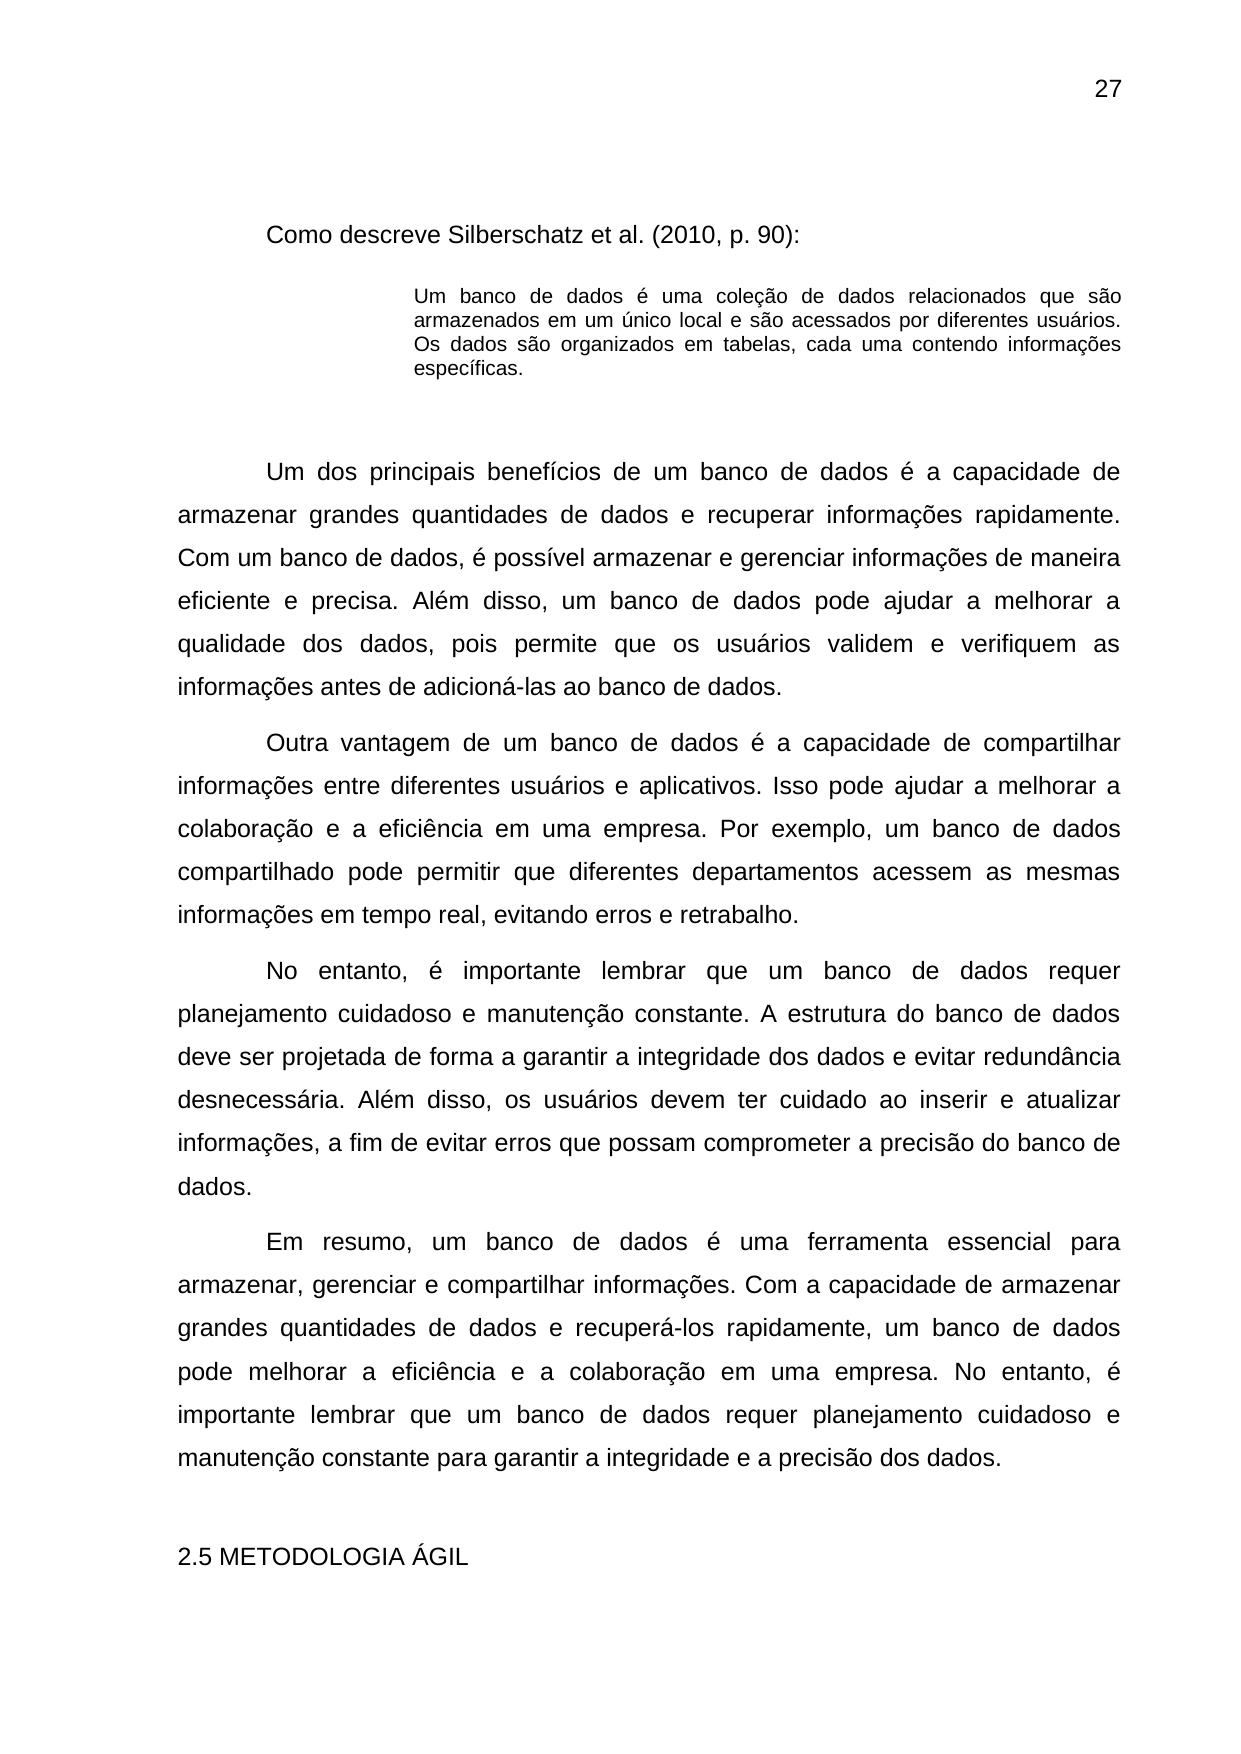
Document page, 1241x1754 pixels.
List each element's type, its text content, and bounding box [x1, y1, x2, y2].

subtitle 2.5 METODOLOGIA ÁGIL [177, 1542, 1122, 1570]
text Um dos principais benefícios de um banco de dados é a capacidade de armazenar grandes quantidades de dados e recuperar informações rapidamente. Com um banco de dados, é possível armazenar e gerenciar informações de maneira eficiente e precisa. Além disso, um banco de dados pode ajudar a melhorar a qualidade dos dados, pois permite que os usuários validem e verifiquem as informações antes de adicioná-las ao banco de dados. [177, 457, 1122, 701]
text Em resumo, um banco de dados é uma ferramenta essencial para armazenar, gerenciar e compartilhar informações. Com a capacidade de armazenar grandes quantidades de dados e recuperá-los rapidamente, um banco de dados pode melhorar a eficiência e a colaboração em uma empresa. No entanto, é importante lembrar que um banco de dados requer planejamento cuidadoso e manutenção constante para garantir a integridade e a precisão dos dados. [177, 1227, 1122, 1472]
text Como descreve Silberschatz et al. (2010, p. 90): [177, 220, 1122, 249]
text Um banco de dados é uma coleção de dados relacionados que são armazenados em um único local e são acessados por diferentes usuários. Os dados são organizados em tabelas, cada uma contendo informações específicas. [413, 284, 1122, 380]
text No entanto, é importante lembrar que um banco de dados requer planejamento cuidadoso e manutenção constante. A estrutura do banco de dados deve ser projetada de forma a garantir a integridade dos dados e evitar redundância desnecessária. Além disso, os usuários devem ter cuidado ao inserir e atualizar informações, a fim de evitar erros que possam comprometer a precisão do banco de dados. [177, 956, 1122, 1200]
text Outra vantagem de um banco de dados é a capacidade de compartilhar informações entre diferentes usuários e aplicativos. Isso pode ajudar a melhorar a colaboração e a eficiência em uma empresa. Por exemplo, um banco de dados compartilhado pode permitir que diferentes departamentos acessem as mesmas informações em tempo real, evitando erros e retrabalho. [177, 728, 1122, 929]
